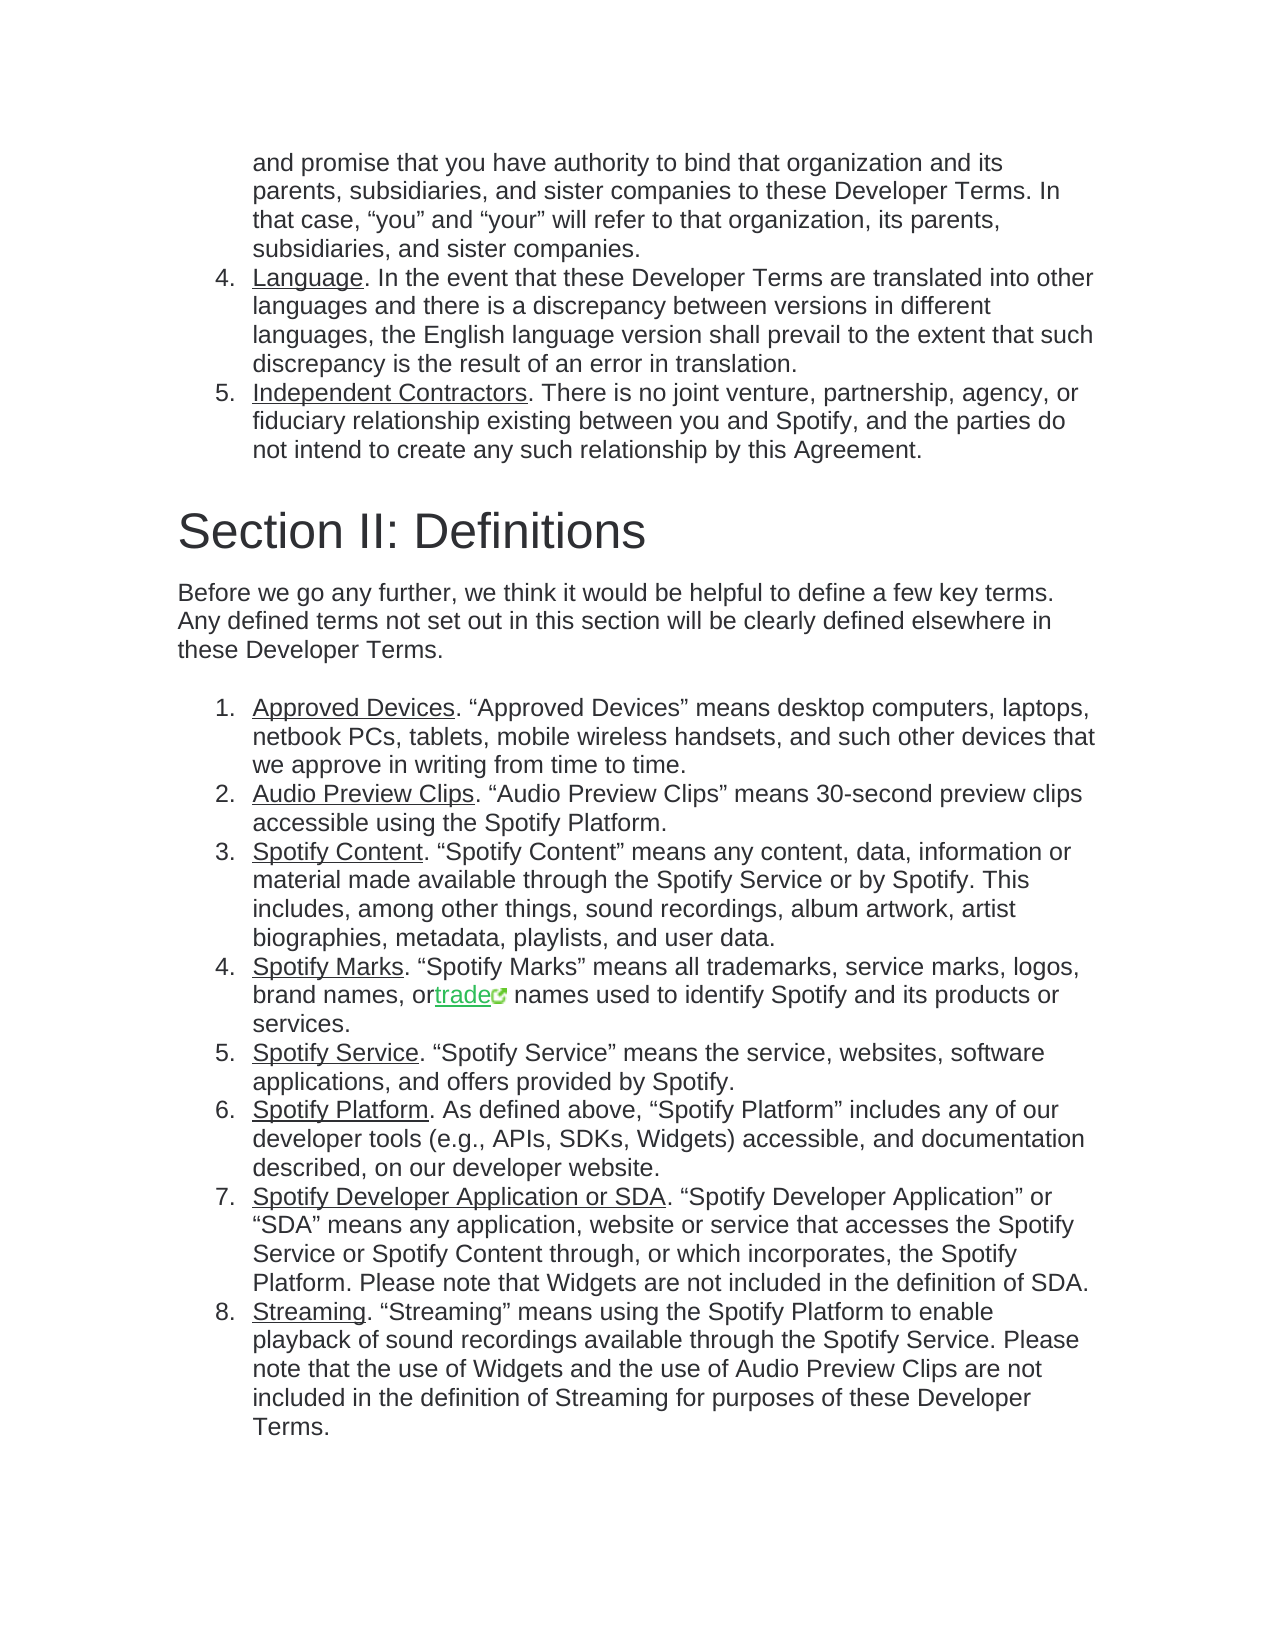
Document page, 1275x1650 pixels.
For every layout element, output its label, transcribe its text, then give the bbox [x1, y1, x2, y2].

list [215, 148, 1098, 263]
list Spotify Content. “Spotify Content” means any content, data, information or material made available through the Spotify Service or by Spotify. This includes, among other things, sound recordings, album artwork, artist biographies, metadata, playlists, and user data. [215, 837, 1098, 952]
text Before we go any further, we think it would be helpful to define a few key terms. Any defined terms not set out in this section will be clearly defined elsewhere in these Developer Terms. [177, 578, 1098, 664]
picture [491, 988, 507, 1004]
list Approved Devices. “Approved Devices” means desktop computers, laptops, netbook PCs, tablets, mobile wireless handsets, and such other devices that we approve in writing from time to time. [215, 693, 1098, 779]
text Section II: Definitions [177, 501, 1098, 559]
list Audio Preview Clips. “Audio Preview Clips” means 30-second preview clips accessible using the Spotify Platform. [215, 779, 1098, 837]
list Spotify Platform. As defined above, “Spotify Platform” includes any of our developer tools (e.g., APIs, SDKs, Widgets) accessible, and documentation described, on our developer website. [215, 1096, 1098, 1182]
list Spotify Service. “Spotify Service” means the service, websites, software applications, and offers provided by Spotify. [215, 1038, 1098, 1096]
list Spotify Developer Application or SDA. “Spotify Developer Application” or “SDA” means any application, website or service that accesses the Spotify Service or Spotify Content through, or which incorporates, the Spotify Platform. Please note that Widgets are not included in the definition of SDA. [215, 1182, 1098, 1297]
list Language. In the event that these Developer Terms are translated into other languages and there is a discrepancy between versions in different languages, the English language version shall prevail to the extent that such discrepancy is the result of an error in translation. [215, 263, 1098, 378]
list Streaming. “Streaming” means using the Spotify Platform to enable playback of sound recordings available through the Spotify Service. Please note that the use of Widgets and the use of Audio Preview Clips are not included in the definition of Streaming for purposes of these Developer Terms. [215, 1297, 1098, 1441]
list Spotify Marks. “Spotify Marks” means all trademarks, service marks, logos, brand names, ortrade names used to identify Spotify and its products or services. [215, 952, 1098, 1038]
list Independent Contractors. There is no joint venture, partnership, agency, or fiduciary relationship existing between you and Spotify, and the parties do not intend to create any such relationship by this Agreement. [215, 378, 1098, 464]
